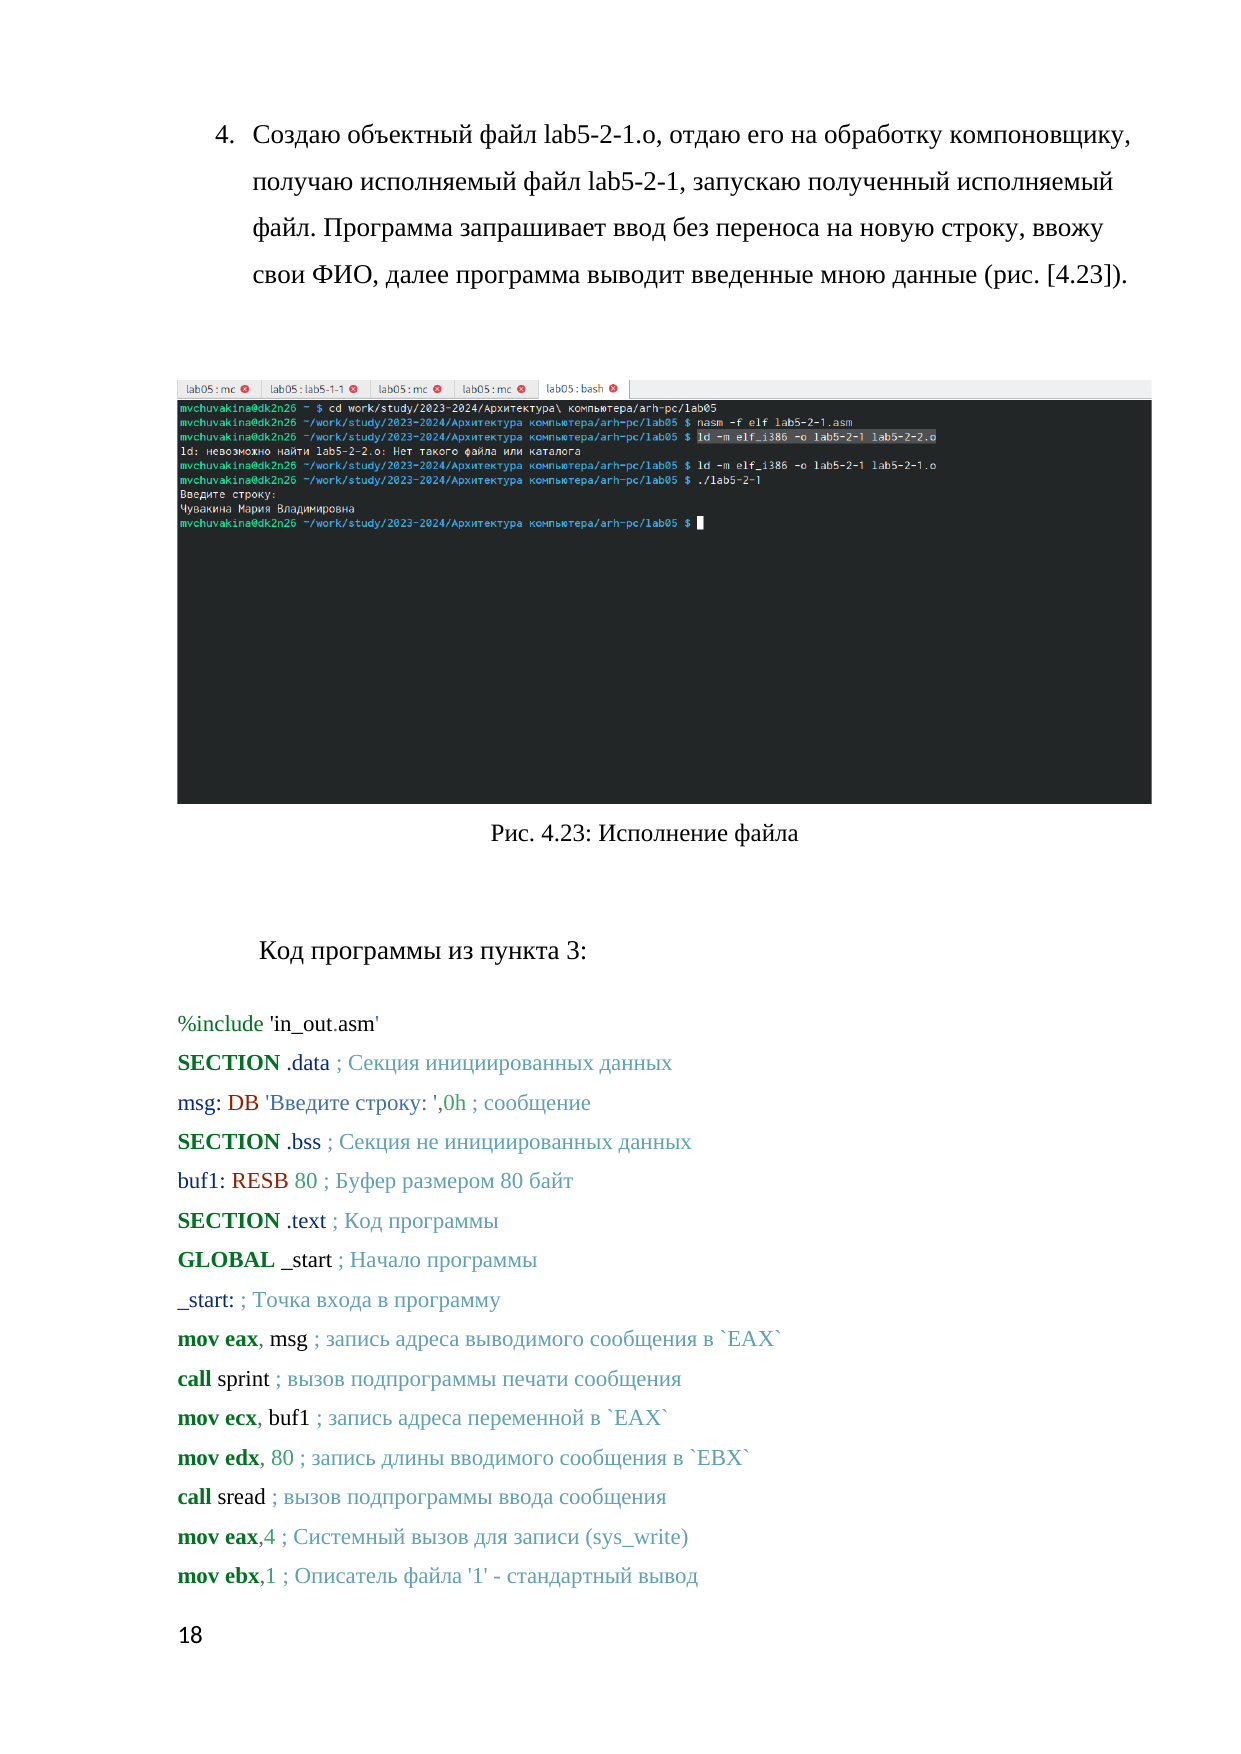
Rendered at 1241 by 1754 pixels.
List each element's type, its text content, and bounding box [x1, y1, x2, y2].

list Создаю объектный файл lab5-2-1.o, отдаю его на обработку компоновщику, получаю исполняемый файл lab5-2-1, запускаю полученный исполняемый файл. Программа запрашивает ввод без переноса на новую строку, ввожу свои ФИО, далее программа выводит введенные мною данные (рис. [4.23]). [215, 118, 1152, 289]
text Код программы из пункта 3: [177, 934, 1152, 965]
picture [177, 380, 1152, 804]
text / Рис. 4.23: Исполнение файла [177, 804, 1152, 847]
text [177, 1009, 1152, 1589]
